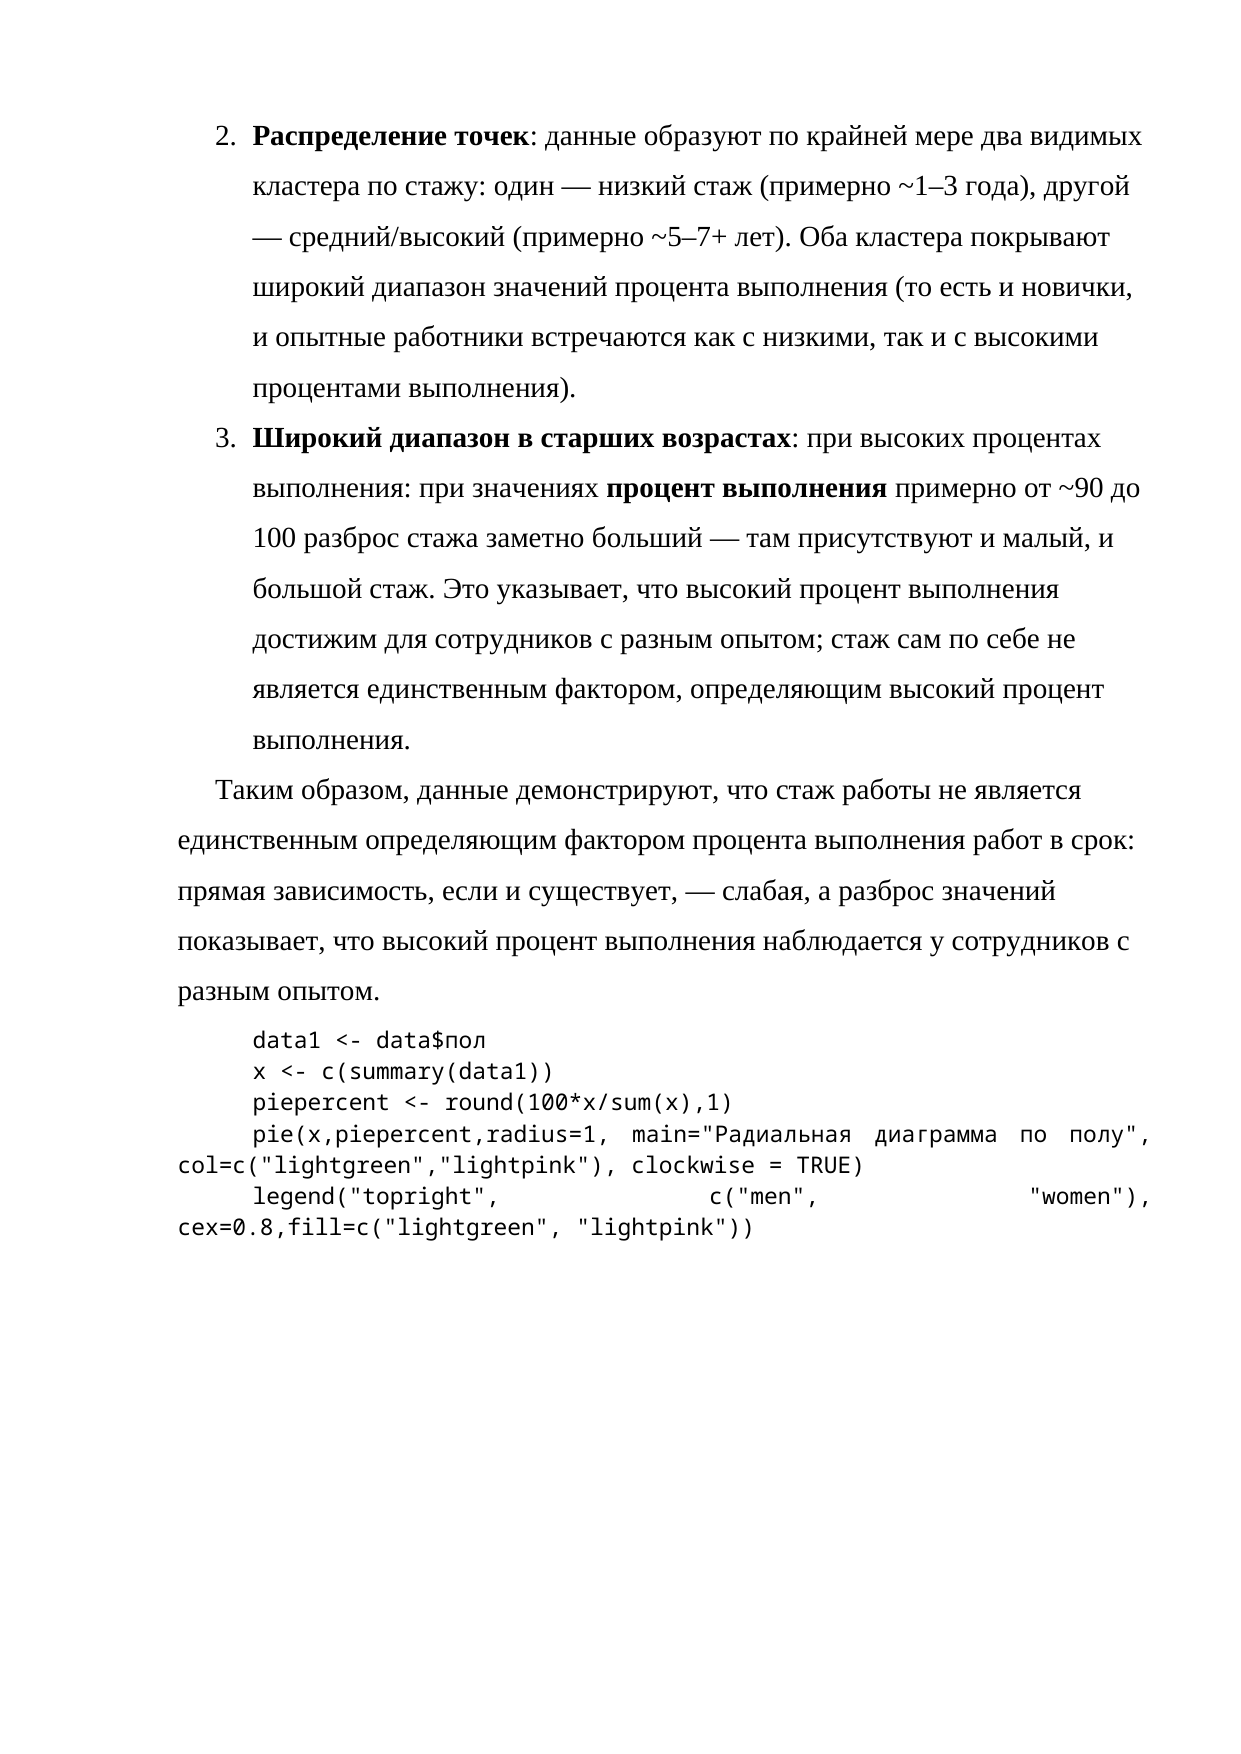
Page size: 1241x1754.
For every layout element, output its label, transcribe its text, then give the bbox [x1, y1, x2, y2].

text legend("topright", c("men", "women"), cex=0.8,fill=c("lightgreen", "lightpink")) [177, 1180, 1152, 1242]
list Широкий диапазон в старших возрастах: при высоких процентах выполнения: при значениях процент выполнения примерно от ~90 до 100 разброс стажа заметно больший — там присутствуют и малый, и большой стаж. Это указывает, что высокий процент выполнения достижим для сотрудников с разным опытом; стаж сам по себе не является единственным фактором, определяющим высокий процент выполнения. [215, 420, 1152, 755]
text pie(x,piepercent,radius=1, main="Радиальная диаграмма по полу", col=c("lightgreen","lightpink"), clockwise = TRUE) [177, 1117, 1152, 1180]
text data1 <- data$пол [177, 1024, 1152, 1055]
text piepercent <- round(100*x/sum(x),1) [177, 1086, 1152, 1117]
text Таким образом, данные демонстрируют, что стаж работы не является единственным определяющим фактором процента выполнения работ в срок: прямая зависимость, если и существует, — слабая, а разброс значений показывает, что высокий процент выполнения наблюдается у сотрудников с разным опытом. [177, 772, 1152, 1007]
list Распределение точек: данные образуют по крайней мере два видимых кластера по стажу: один — низкий стаж (примерно ~1–3 года), другой — средний/высокий (примерно ~5–7+ лет). Оба кластера покрывают широкий диапазон значений процента выполнения (то есть и новички, и опытные работники встречаются как с низкими, так и с высокими процентами выполнения). [215, 118, 1152, 403]
text x <- c(summary(data1)) [177, 1055, 1152, 1086]
